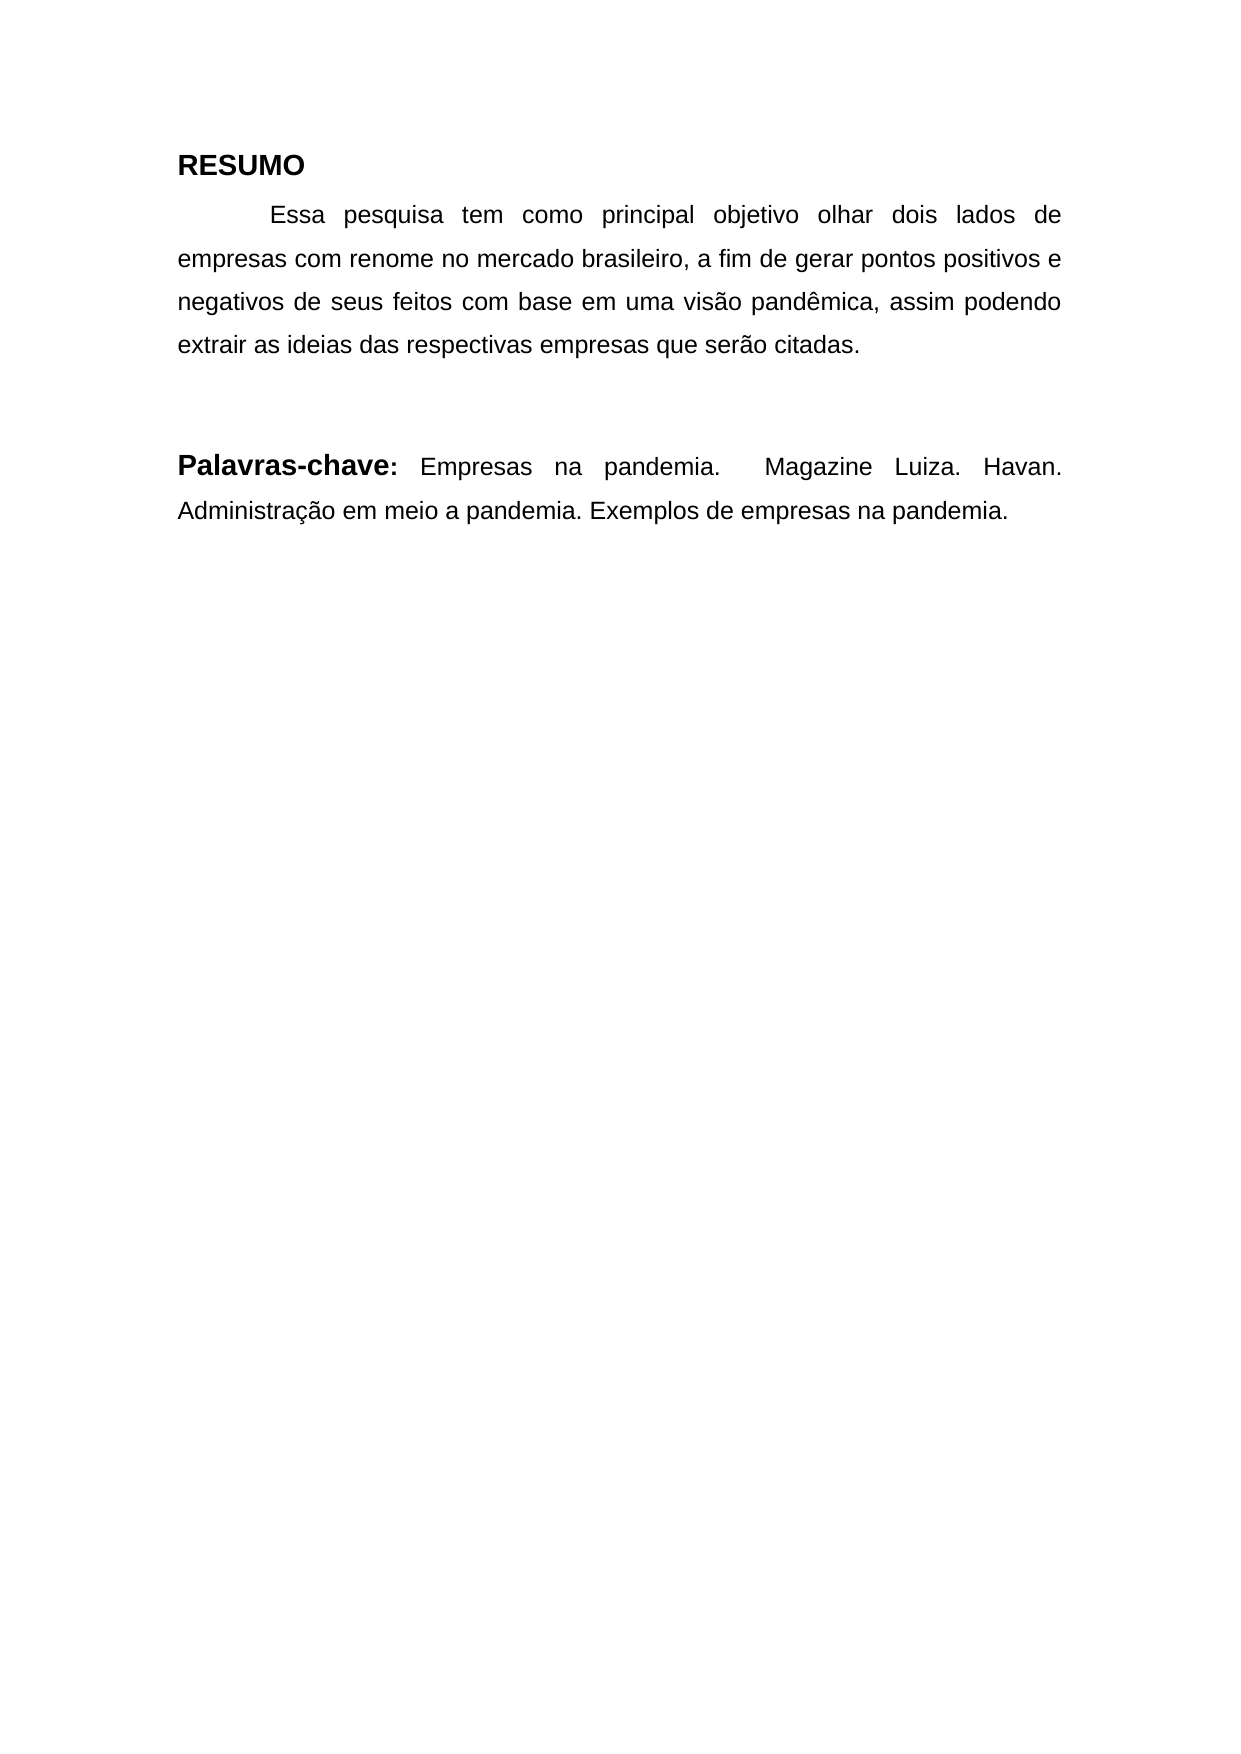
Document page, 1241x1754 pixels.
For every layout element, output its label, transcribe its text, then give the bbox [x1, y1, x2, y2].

text Palavras-chave: Empresas na pandemia. Magazine Luiza. Havan. Administração em meio a pandemia. Exemplos de empresas na pandemia. [177, 448, 1063, 525]
text Essa pesquisa tem como principal objetivo olhar dois lados de empresas com renome no mercado brasileiro, a fim de gerar pontos positivos e negativos de seus feitos com base em uma visão pandêmica, assim podendo extrair as ideias das respectivas empresas que serão citadas. [177, 200, 1063, 358]
text RESUMO [177, 148, 1063, 181]
